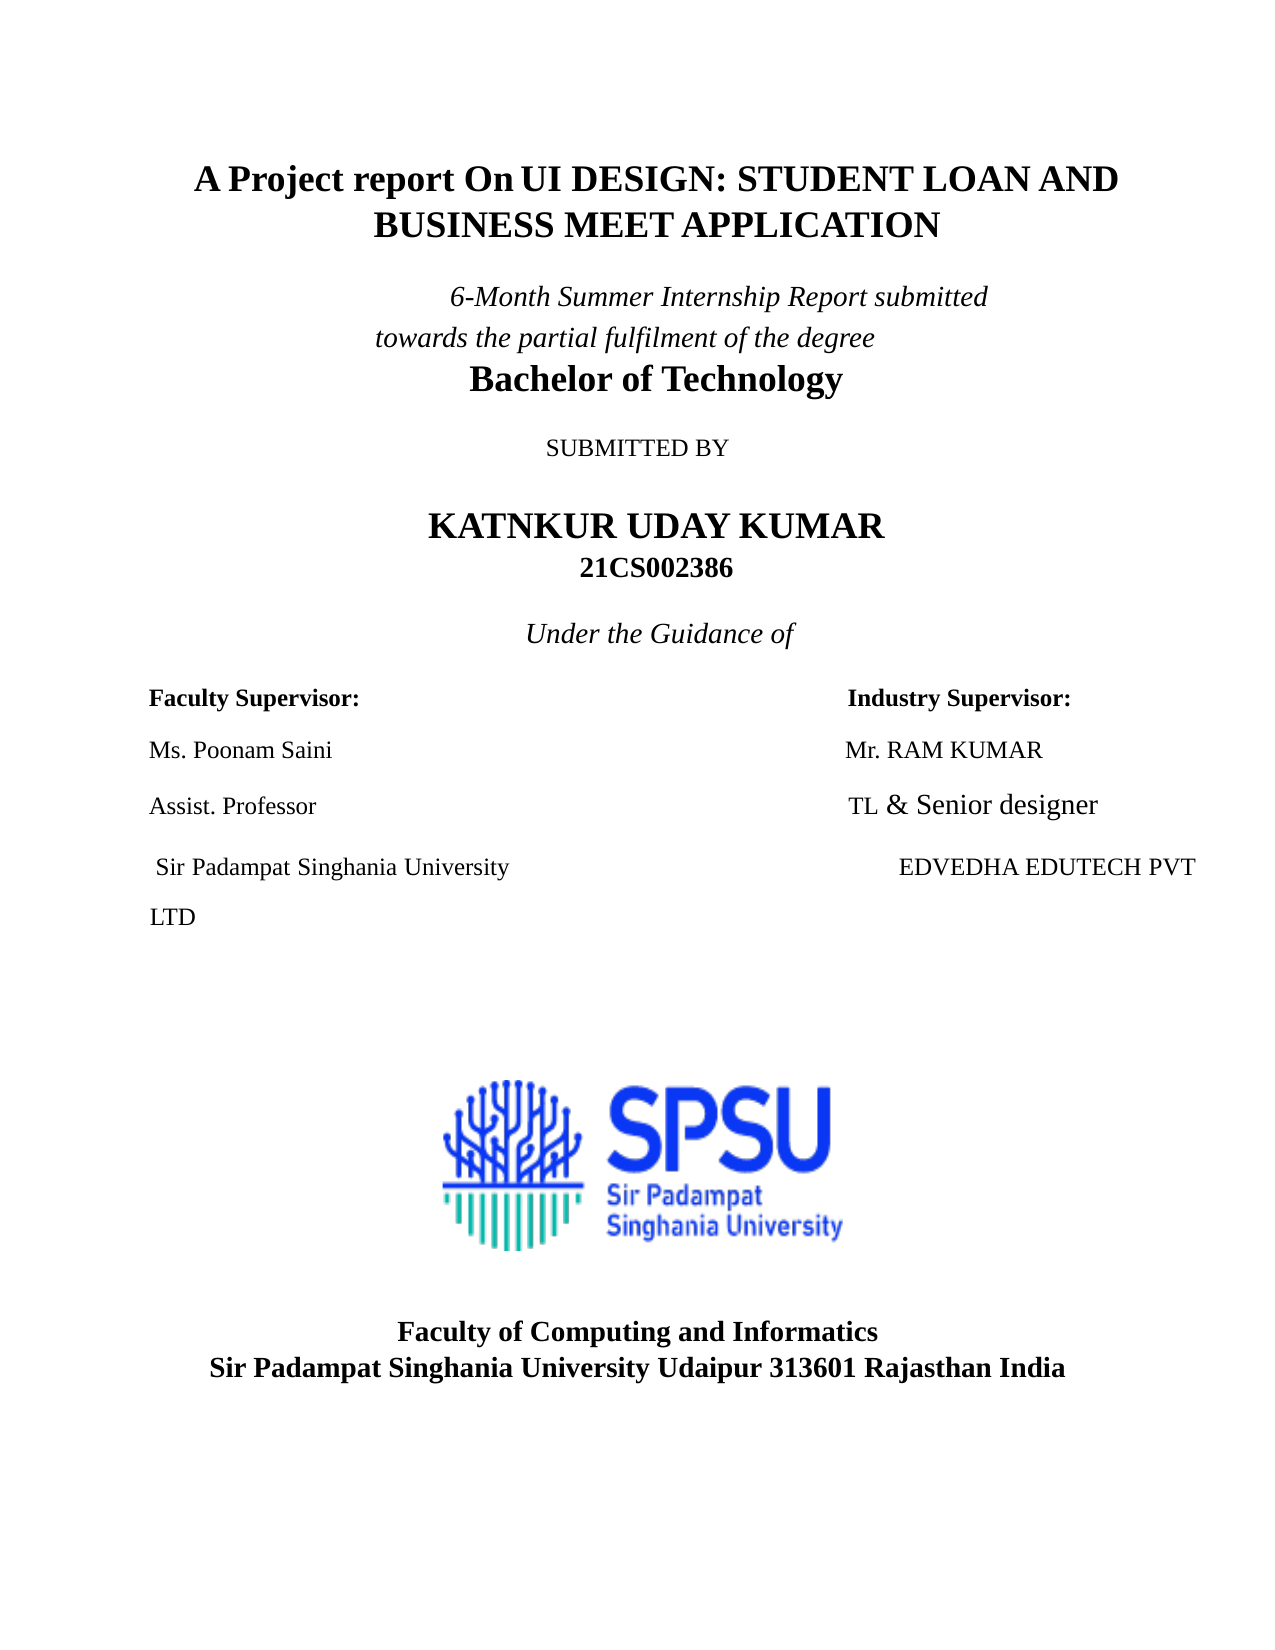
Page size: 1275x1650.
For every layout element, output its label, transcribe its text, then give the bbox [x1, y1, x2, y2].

text Faculty of Computing and Informatics [397, 1314, 1250, 1348]
text KATNKUR UDAY KUMAR [148, 503, 1164, 546]
text Sir Padampat Singhania University EDVEDHA EDUTECH PVT LTD [148, 852, 1198, 931]
text Sir Padampat Singhania University Udaipur 313601 Rajasthan India [148, 1351, 1127, 1384]
text Bachelor of Technology [148, 356, 1164, 399]
text Faculty Supervisor: Industry Supervisor: [148, 683, 1250, 711]
text Ms. Poonam Saini Mr. RAM KUMAR [148, 735, 1238, 764]
text Assist. Professor TL & Senior designer [148, 787, 1198, 821]
text 21CS002386 [148, 550, 1164, 583]
picture [442, 1080, 843, 1251]
text 6-Month Summer Internship Report submitted towards the partial fulfilment of the degree [375, 281, 1003, 355]
text Under the Guidance of [148, 616, 1169, 650]
text SUBMITTED BY [148, 433, 1127, 462]
text A Project report On UI DESIGN: STUDENT LOAN AND BUSINESS MEET APPLICATION [148, 156, 1164, 246]
